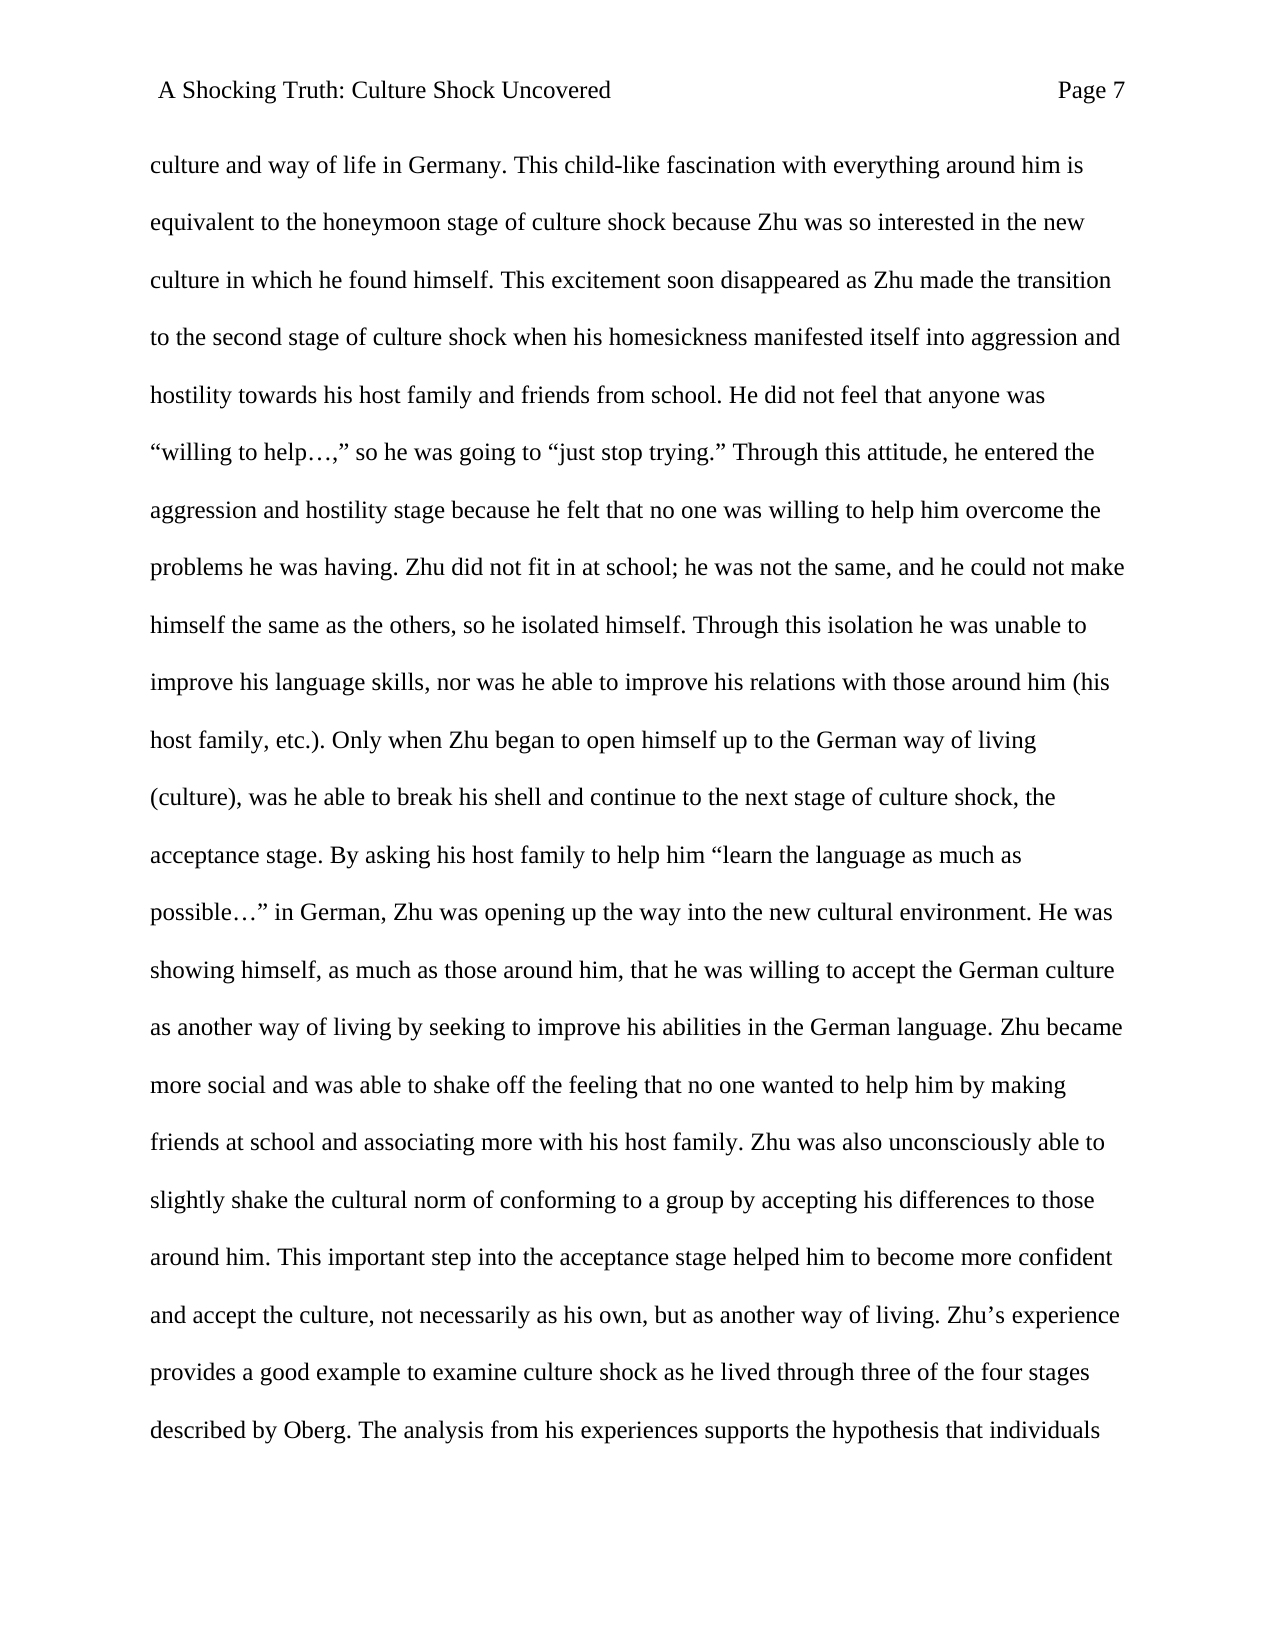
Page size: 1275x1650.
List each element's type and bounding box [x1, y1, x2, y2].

text [150, 150, 1125, 1444]
